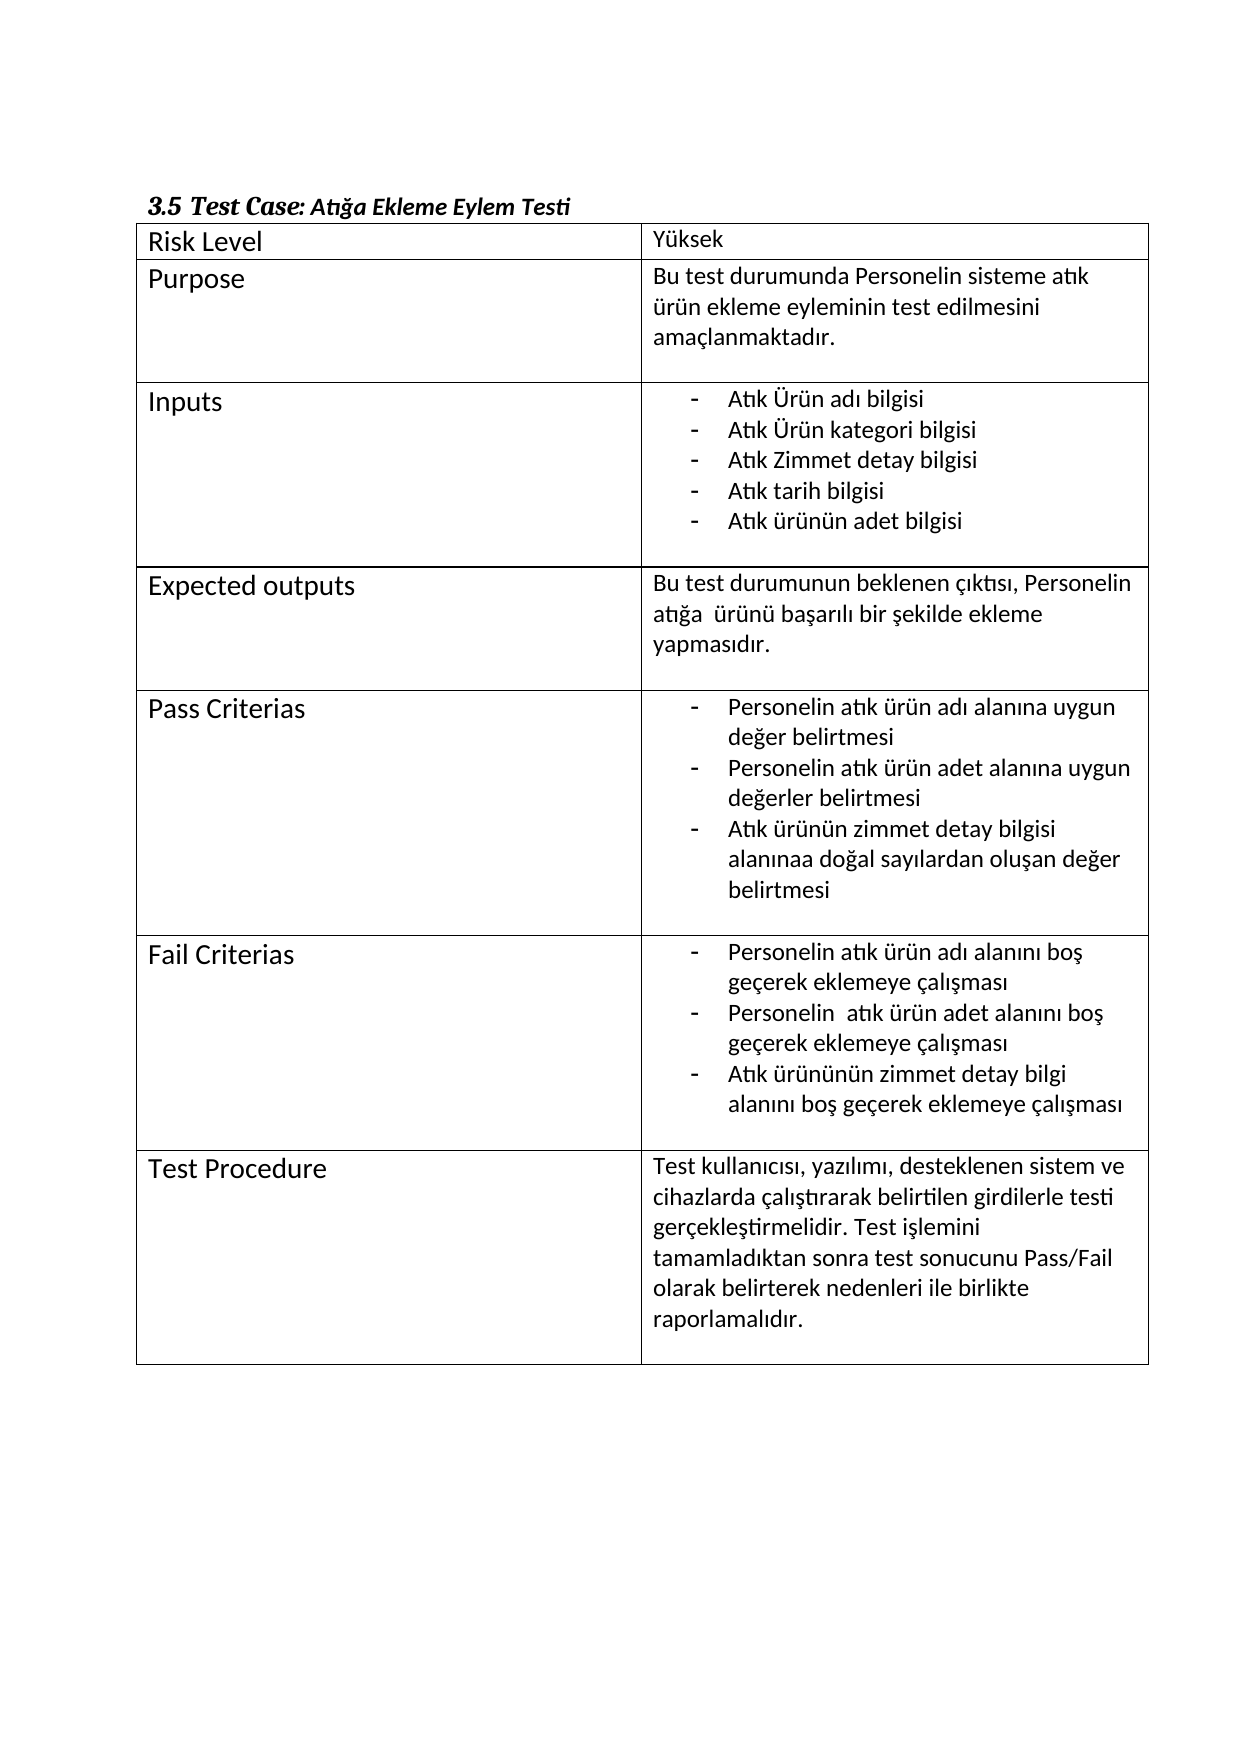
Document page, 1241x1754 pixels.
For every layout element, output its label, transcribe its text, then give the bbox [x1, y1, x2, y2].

table_cell Test kullanıcısı, yazılımı, desteklenen sistem ve cihazlarda çalıştırarak belirtilen girdilerle testi gerçekleştirmelidir. Test işlemini tamamladıktan sonra test sonucunu Pass/Fail olarak belirterek nedenleri ile birlikte raporlamalıdır. [642, 1151, 1148, 1364]
table_cell Atık Ürün adı bilgisi Atık Ürün kategori bilgisi Atık Zimmet detay bilgisi Atık tarih bilgisi Atık ürünün adet bilgisi [642, 383, 1148, 566]
table_header Risk Level [137, 224, 641, 259]
table_cell Expected outputs [137, 568, 641, 689]
table_cell Bu test durumunda Personelin sisteme atık ürün ekleme eyleminin test edilmesini amaçlanmaktadır. [642, 260, 1148, 382]
table_cell Fail Criterias [137, 936, 641, 1149]
table_cell Pass Criterias [137, 691, 641, 935]
table_cell Purpose [137, 260, 641, 382]
subtitle Test Case: Atığa Ekleme Eylem Testi [148, 191, 1138, 222]
table_cell Personelin atık ürün adı alanına uygun değer belirtmesi Personelin atık ürün adet alanına uygun değerler belirtmesi Atık ürünün zimmet detay bilgisi alanınaa doğal sayılardan oluşan değer belirtmesi [642, 691, 1148, 935]
table_header Yüksek [642, 224, 1148, 259]
table_cell Bu test durumunun beklenen çıktısı, Personelin atığa ürünü başarılı bir şekilde ekleme yapmasıdır. [642, 568, 1148, 689]
table_cell Test Procedure [137, 1151, 641, 1364]
table_cell Inputs [137, 383, 641, 566]
table_cell Personelin atık ürün adı alanını boş geçerek eklemeye çalışması Personelin atık ürün adet alanını boş geçerek eklemeye çalışması Atık ürününün zimmet detay bilgi alanını boş geçerek eklemeye çalışması [642, 936, 1148, 1149]
